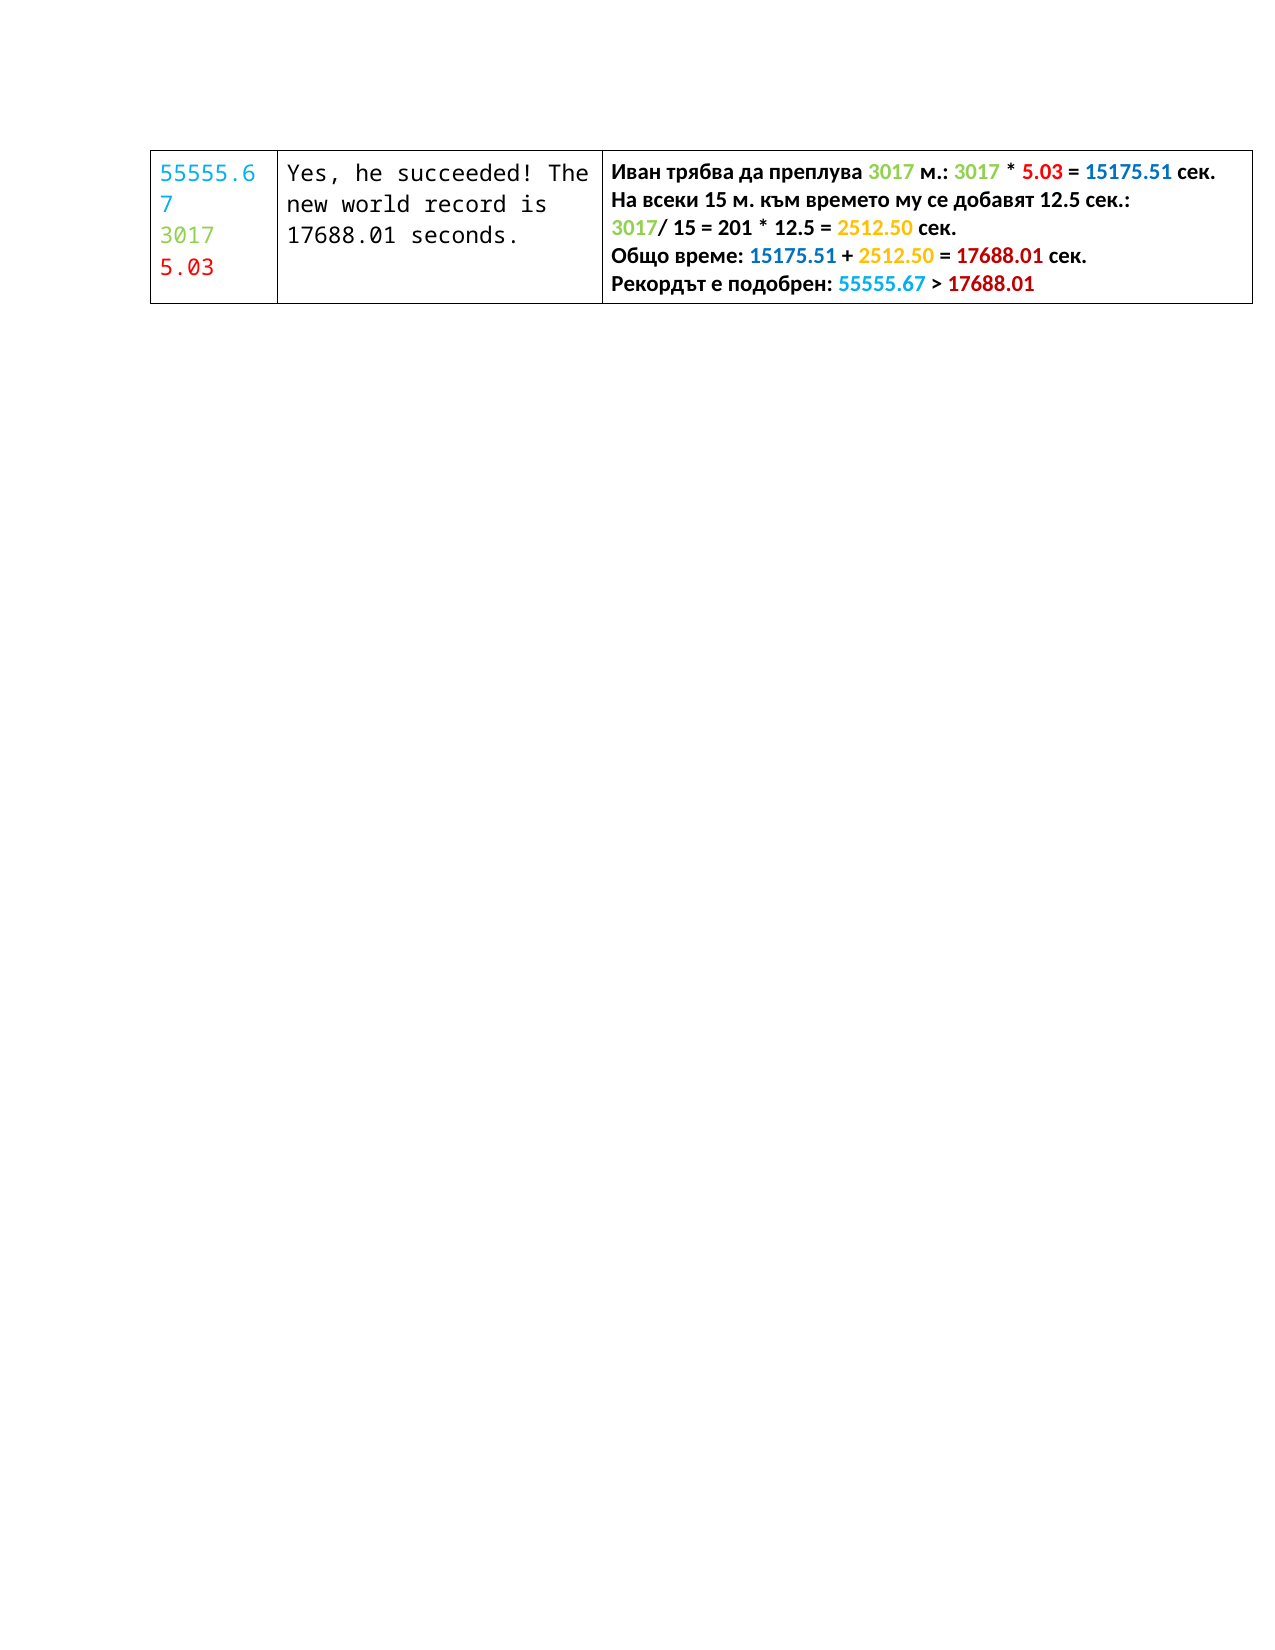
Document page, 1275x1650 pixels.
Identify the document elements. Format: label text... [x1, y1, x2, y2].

table_cell 55555.67 3017 5.03 [151, 151, 277, 303]
table_cell Иван трябва да преплува 3017 м.: 3017 * 5.03 = 15175.51 сек. На всеки 15 м. към времето му се добавят 12.5 сек.: 3017/ 15 = 201 * 12.5 = 2512.50 сек. Общо време: 15175.51 + 2512.50 = 17688.01 сек. Рекордът е подобрен: 55555.67 > 17688.01 [603, 151, 1252, 303]
table_cell Yes, he succeeded! The new world record is 17688.01 seconds. [278, 151, 602, 303]
